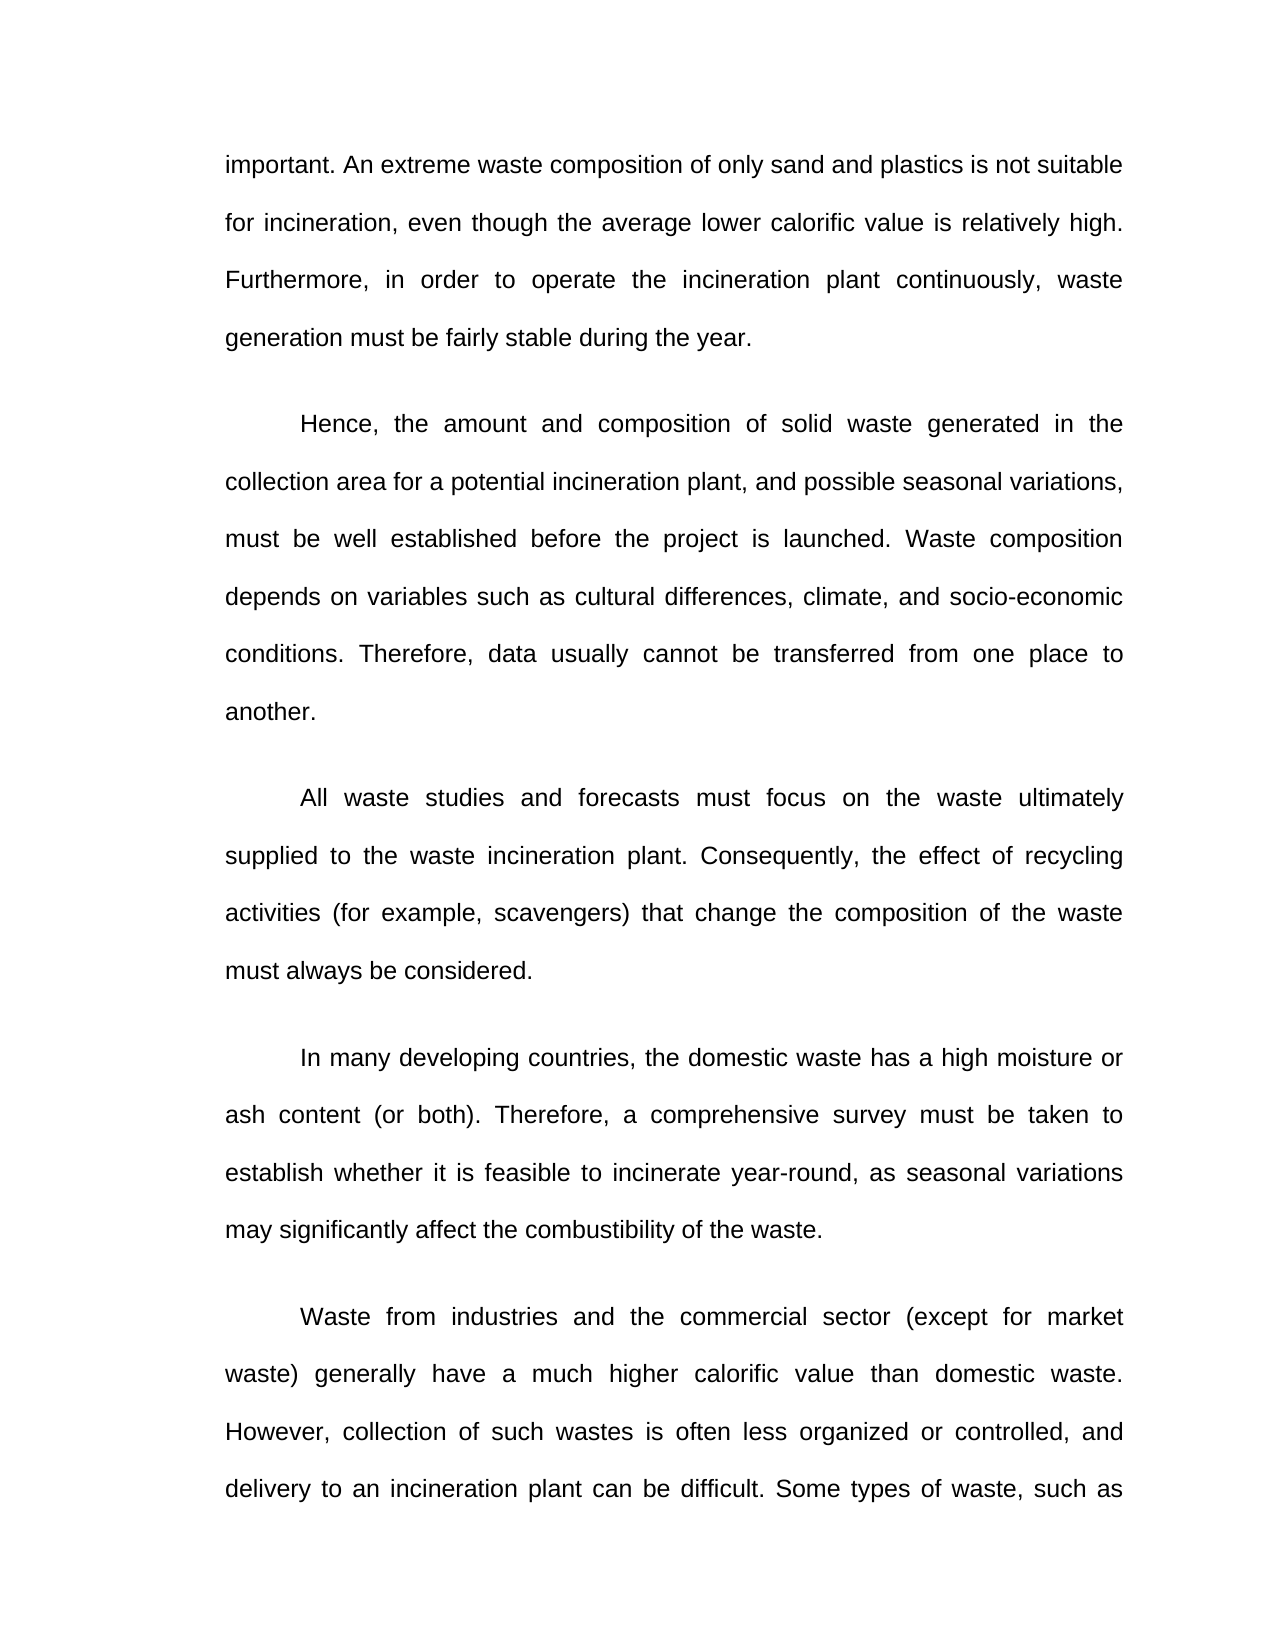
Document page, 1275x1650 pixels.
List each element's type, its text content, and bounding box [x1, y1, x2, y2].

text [225, 150, 1125, 351]
text Hence, the amount and composition of solid waste generated in the collection area for a potential incineration plant, and possible seasonal variations, must be well established before the project is launched. Waste composition depends on variables such as cultural differences, climate, and socio-economic conditions. Therefore, data usually cannot be transferred from one place to another. [225, 409, 1125, 725]
text In many developing countries, the domestic waste has a high moisture or ash content (or both). Therefore, a comprehensive survey must be taken to establish whether it is feasible to incinerate year-round, as seasonal variations may significantly affect the combustibility of the waste. [225, 1042, 1125, 1244]
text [225, 1302, 1125, 1503]
text All waste studies and forecasts must focus on the waste ultimately supplied to the waste incineration plant. Consequently, the effect of recycling activities (for example, scavengers) that change the composition of the waste must always be considered. [225, 783, 1125, 984]
